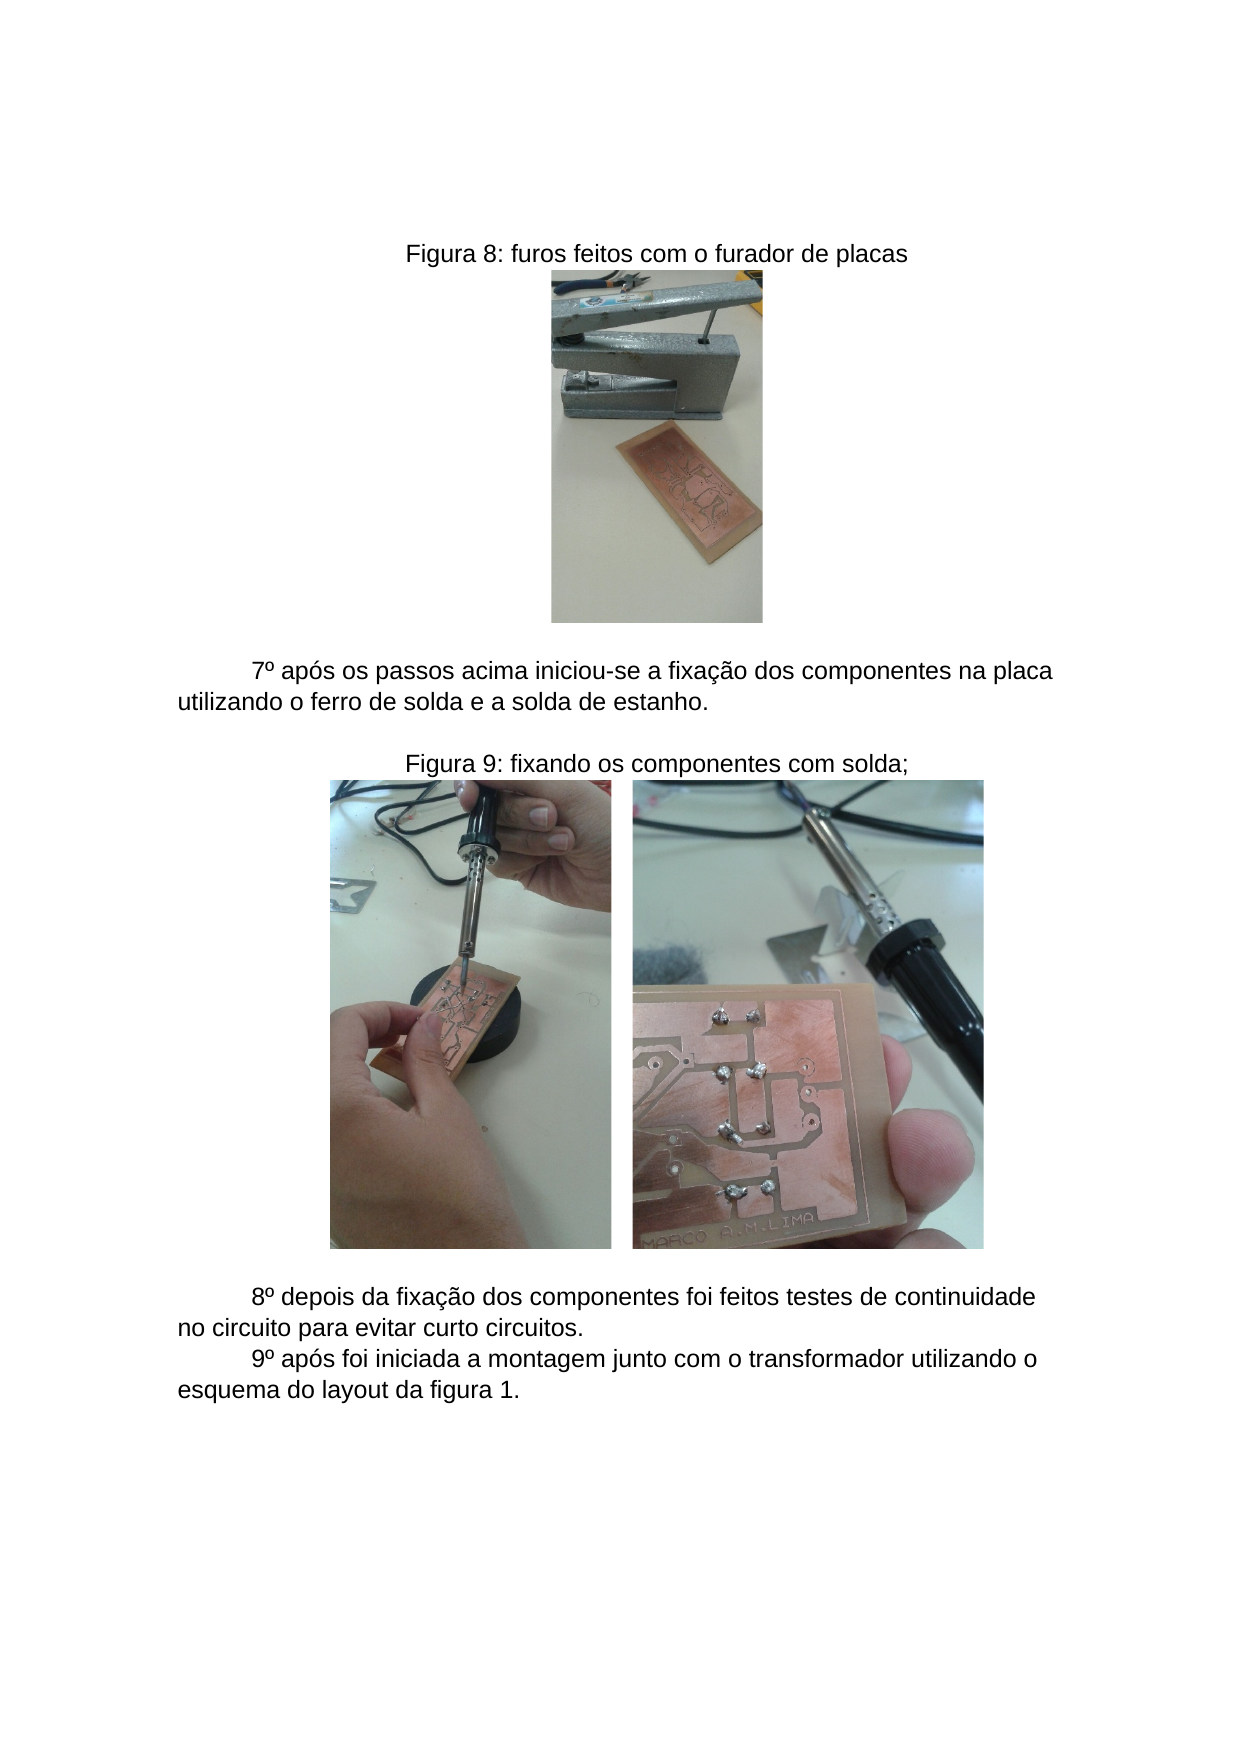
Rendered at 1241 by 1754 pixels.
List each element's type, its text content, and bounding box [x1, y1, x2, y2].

text 8º depois da fixação dos componentes foi feitos testes de continuidade no circuito para evitar curto circuitos. [177, 1282, 1063, 1342]
picture [330, 780, 612, 1249]
picture [632, 780, 984, 1249]
text Figura 8: furos feitos com o furador de placas [177, 239, 1063, 268]
picture [551, 270, 763, 623]
text 7º após os passos acima iniciou-se a fixação dos componentes na placa utilizando o ferro de solda e a solda de estanho. [177, 656, 1063, 716]
text Figura 9: fixando os componentes com solda; [177, 749, 1063, 778]
text 9º após foi iniciada a montagem junto com o transformador utilizando o esquema do layout da figura 1. [177, 1344, 1063, 1404]
